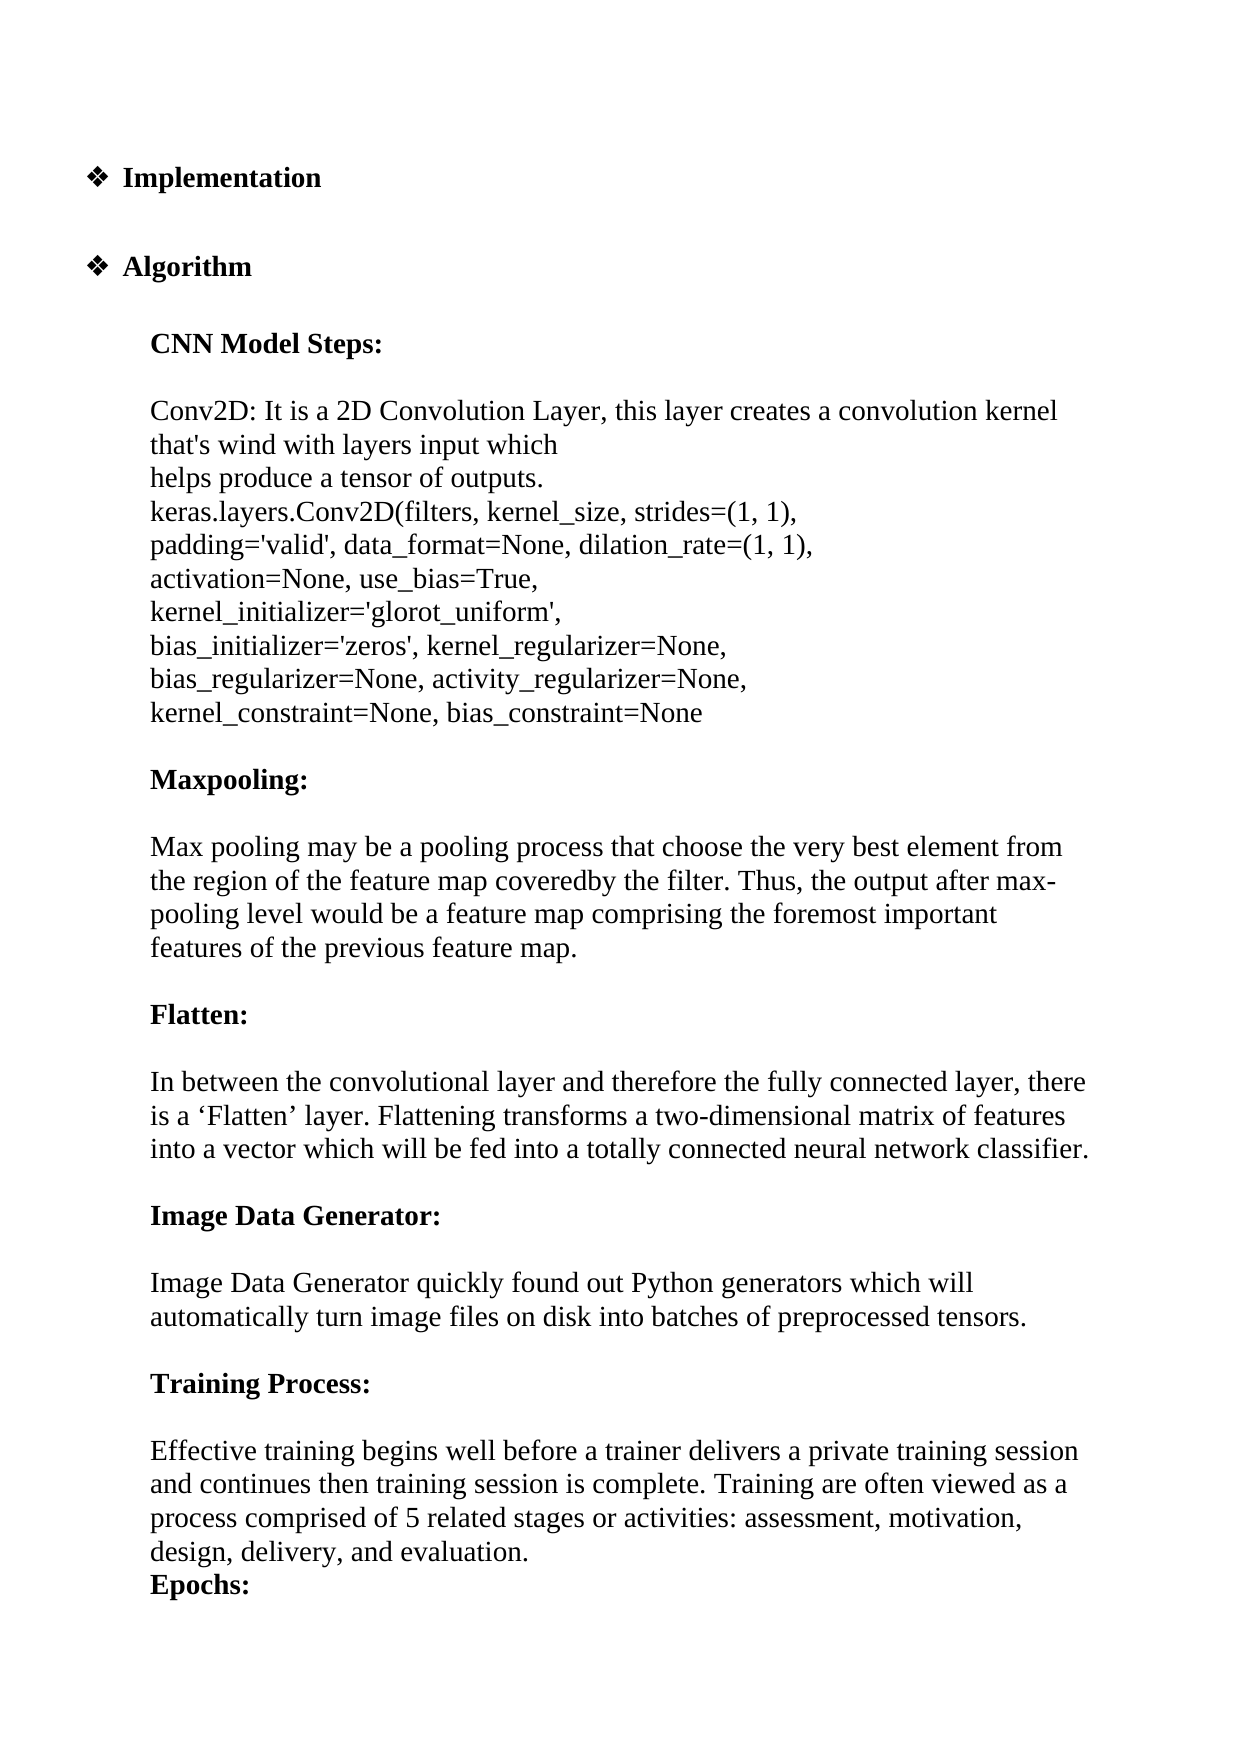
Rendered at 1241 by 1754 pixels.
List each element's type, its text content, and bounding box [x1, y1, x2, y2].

text Image Data Generator: [150, 1198, 1090, 1232]
text bias_initializer='zeros', kernel_regularizer=None, [150, 628, 1090, 662]
text Epochs: [150, 1567, 1090, 1601]
text Effective training begins well before a trainer delivers a private training session and continues then training session is complete. Training are often viewed as a process comprised of 5 related stages or activities: assessment, motivation, design, delivery, and evaluation. [150, 1399, 1090, 1567]
subtitle Implementation [84, 161, 1007, 194]
text activation=None, use_bias=True, [150, 561, 1090, 594]
text CNN Model Steps: [150, 326, 1090, 360]
text keras.layers.Conv2D(filters, kernel_size, strides=(1, 1), [150, 494, 1090, 527]
text In between the convolutional layer and therefore the fully connected layer, there is a ‘Flatten’ layer. Flattening transforms a two-dimensional matrix of features into a vector which will be fed into a totally connected neural network classifier. [150, 1031, 1090, 1165]
text helps produce a tensor of outputs. [150, 460, 1090, 494]
text Maxpooling: [150, 762, 1090, 796]
text kernel_constraint=None, bias_constraint=None [150, 695, 1090, 729]
text Image Data Generator quickly found out Python generators which will automatically turn image files on disk into batches of preprocessed tensors. [150, 1232, 1090, 1332]
text Conv2D: It is a 2D Convolution Layer, this layer creates a convolution kernel that's wind with layers input which [150, 393, 1090, 460]
text Max pooling may be a pooling process that choose the very best element from the region of the feature map coveredby the filter. Thus, the output after max-pooling level would be a feature map comprising the foremost important features of the previous feature map. [150, 829, 1090, 963]
text Training Process: [150, 1366, 1090, 1399]
text bias_regularizer=None, activity_regularizer=None, [150, 662, 1090, 695]
subtitle Algorithm [84, 249, 1007, 282]
text Flatten: [150, 997, 1090, 1031]
text padding='valid', data_format=None, dilation_rate=(1, 1), [150, 527, 1090, 561]
text kernel_initializer='glorot_uniform', [150, 594, 1090, 628]
